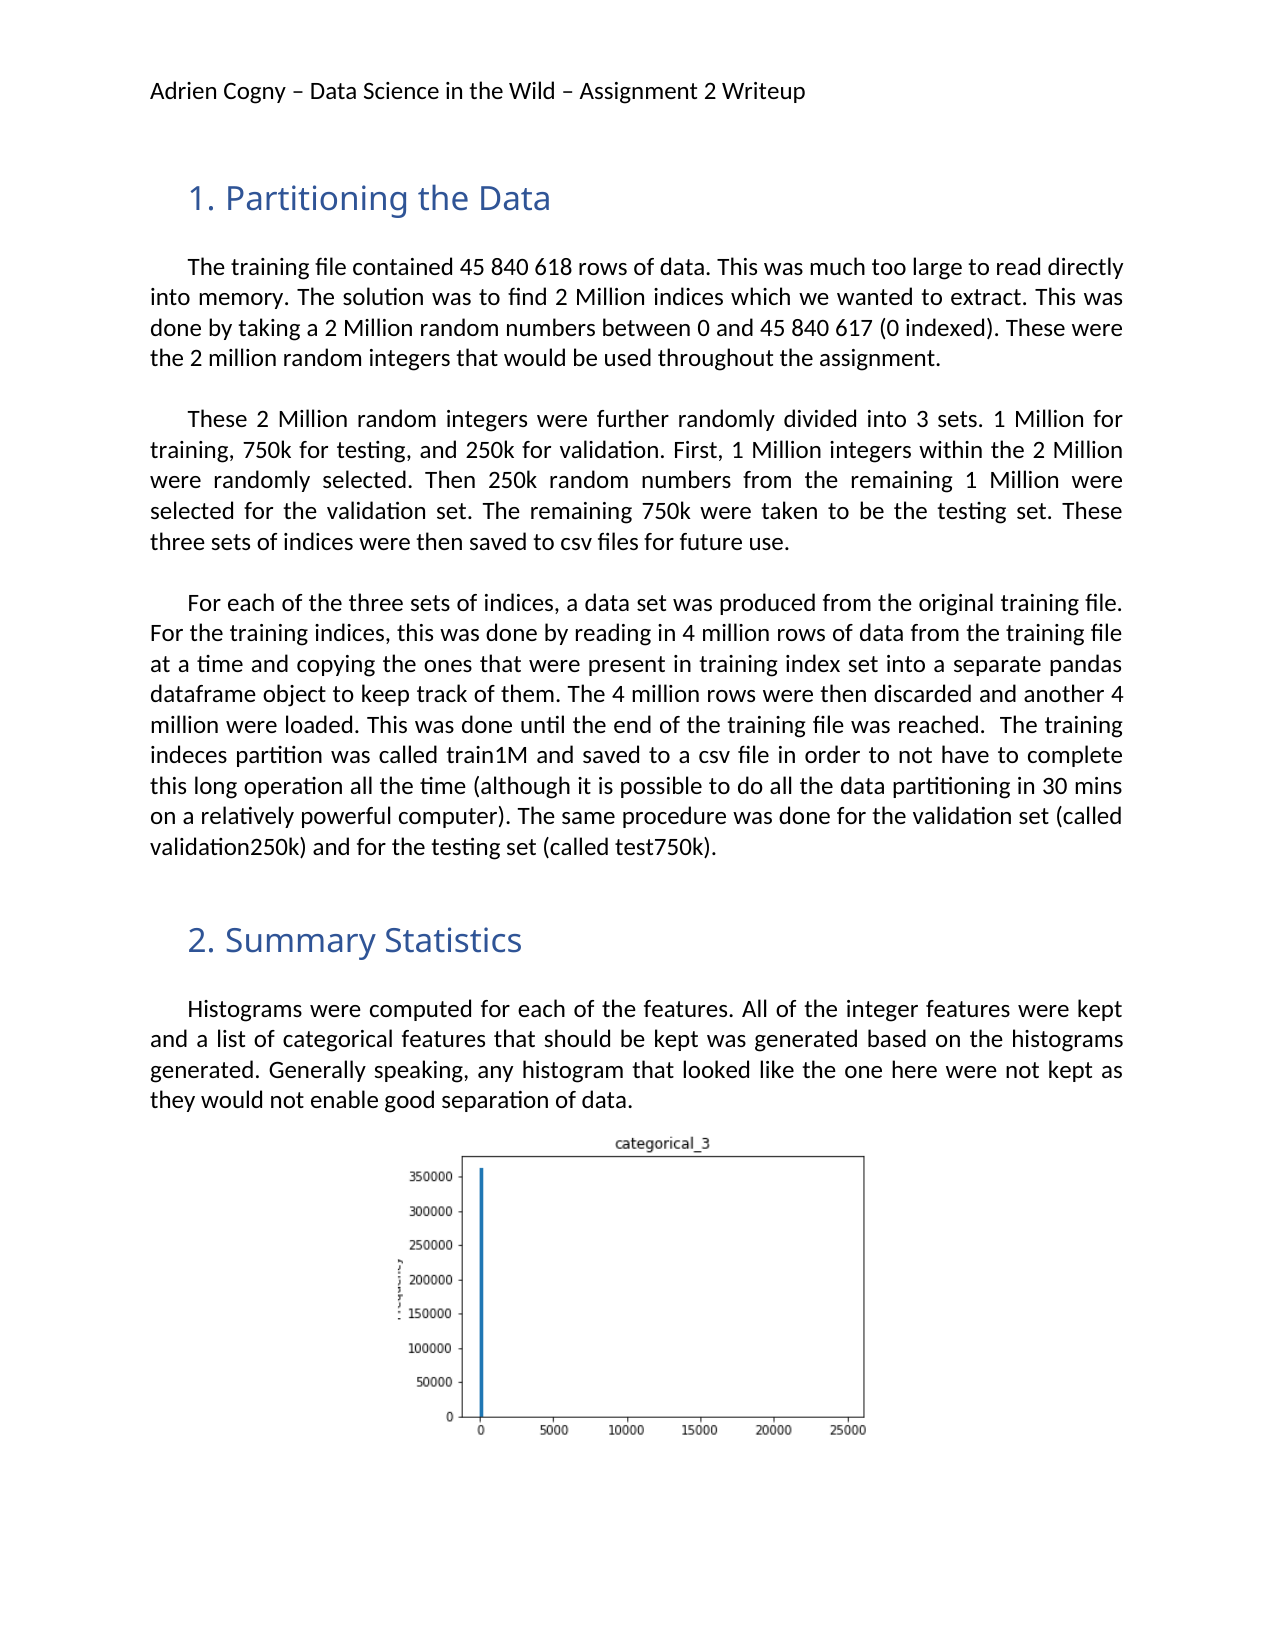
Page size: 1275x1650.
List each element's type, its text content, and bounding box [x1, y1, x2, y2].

subtitle Partitioning the Data [187, 175, 1125, 220]
text For each of the three sets of indices, a data set was produced from the original training file. For the training indices, this was done by reading in 4 million rows of data from the training file at a time and copying the ones that were present in training index set into a separate pandas dataframe object to keep track of them. The 4 million rows were then discarded and another 4 million were loaded. This was done until the end of the training file was reached. The training indeces partition was called train1M and saved to a csv file in order to not have to complete this long operation all the time (although it is possible to do all the data partitioning in 30 mins on a relatively powerful computer). The same procedure was done for the validation set (called validation250k) and for the testing set (called test750k). [150, 587, 1125, 861]
text The training file contained 45 840 618 rows of data. This was much too large to read directly into memory. The solution was to find 2 Million indices which we wanted to extract. This was done by taking a 2 Million random numbers between 0 and 45 840 617 (0 indexed). These were the 2 million random integers that would be used throughout the assignment. [150, 251, 1125, 373]
text These 2 Million random integers were further randomly divided into 3 sets. 1 Million for training, 750k for testing, and 250k for validation. First, 1 Million integers within the 2 Million were randomly selected. Then 250k random numbers from the remaining 1 Million were selected for the validation set. The remaining 750k were taken to be the testing set. These three sets of indices were then saved to csv files for future use. [150, 403, 1125, 556]
text Histograms were computed for each of the features. All of the integer features were kept and a list of categorical features that should be kept was generated based on the histograms generated. Generally speaking, any histogram that looked like the one here were not kept as they would not enable good separation of data. [150, 993, 1125, 1115]
picture [397, 1115, 915, 1460]
subtitle Summary Statistics [187, 917, 1125, 962]
